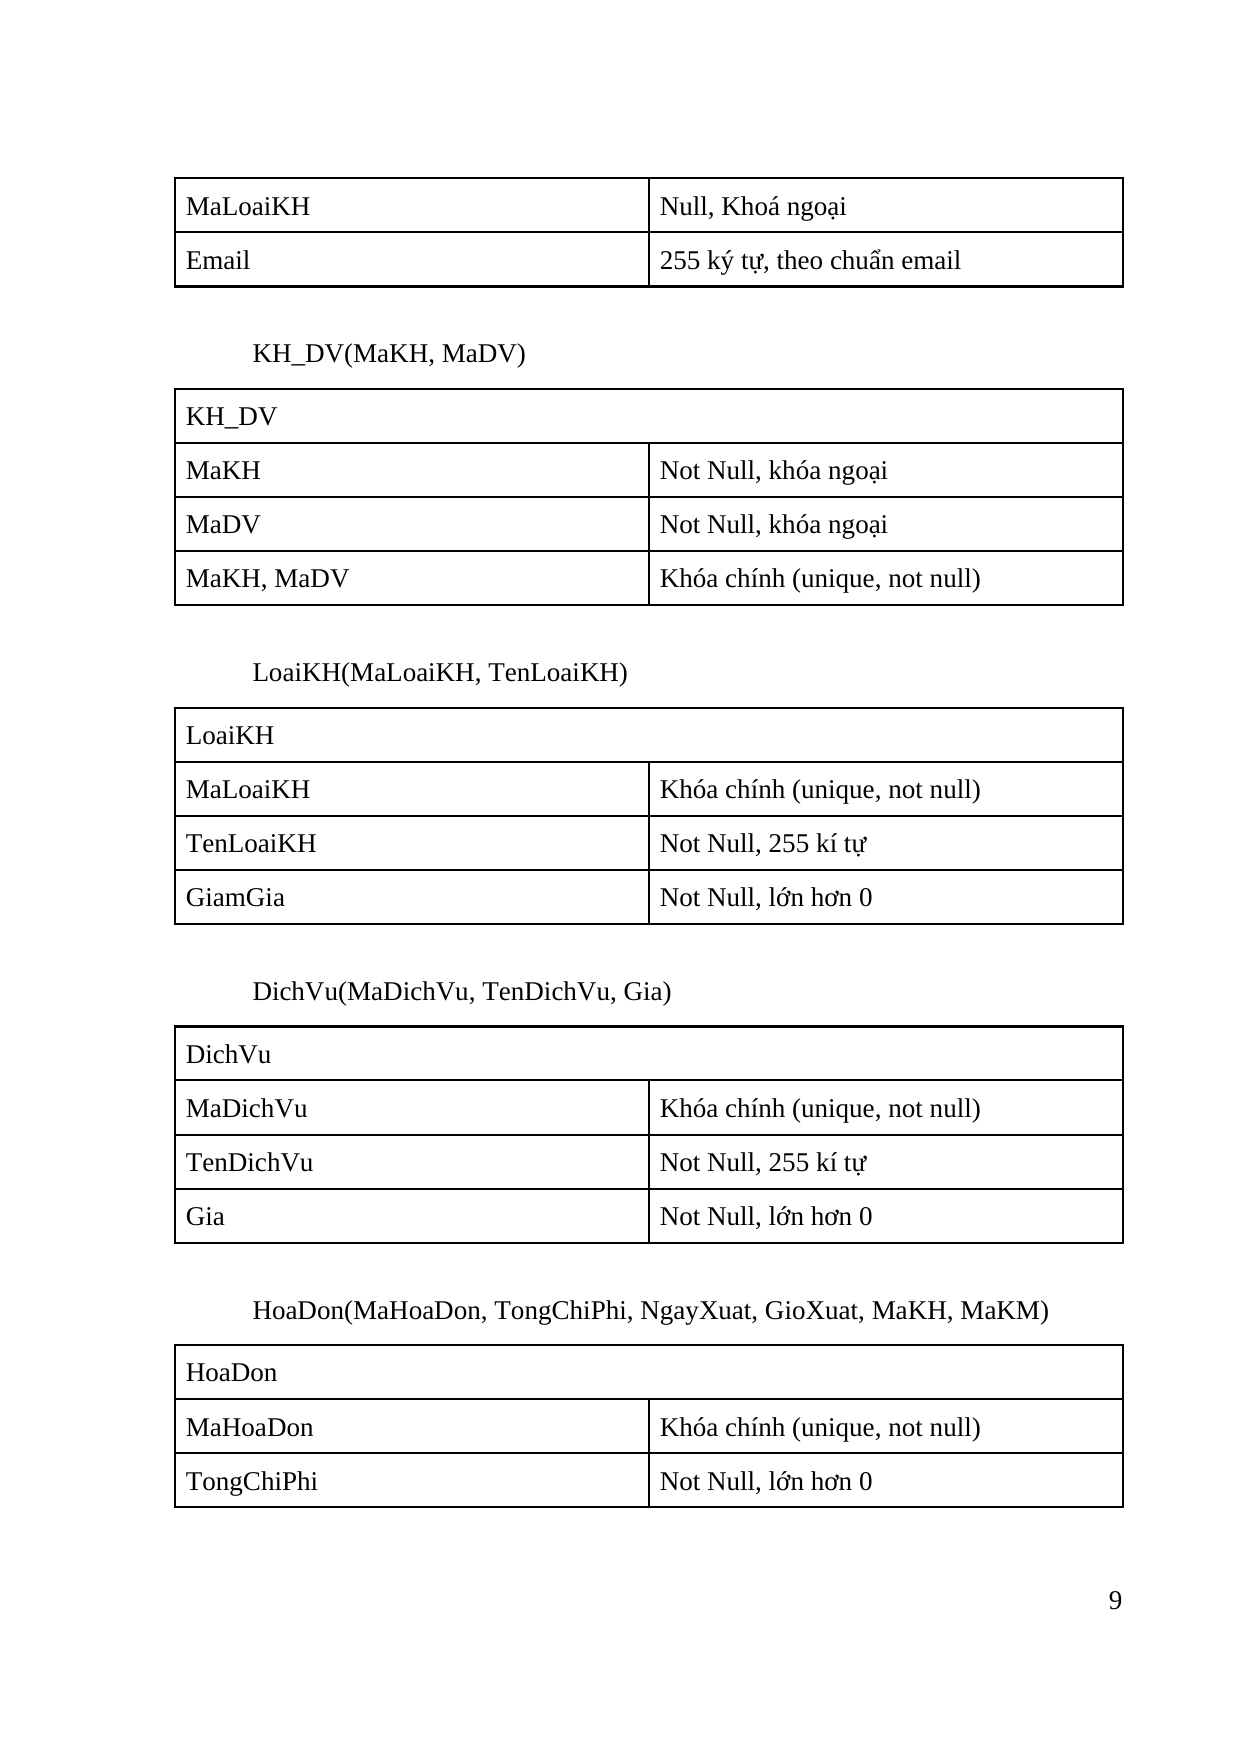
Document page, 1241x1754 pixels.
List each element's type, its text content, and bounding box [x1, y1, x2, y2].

table_cell Khóa chính (unique, not null) [650, 763, 1122, 815]
table_cell 255 ký tự, theo chuẩn email [650, 233, 1122, 285]
table_cell Email [176, 233, 648, 285]
text KH_DV(MaKH, MaDV) [215, 338, 1122, 369]
table_cell MaDichVu [176, 1081, 648, 1133]
table_cell Not Null, lớn hơn 0 [650, 1190, 1122, 1242]
table_cell Not Null, 255 kí tự [650, 1136, 1122, 1187]
table_cell Not Null, 255 kí tự [650, 817, 1122, 869]
table_cell GiamGia [176, 871, 648, 923]
table_cell Khóa chính (unique, not null) [650, 1081, 1122, 1133]
table_cell TenLoaiKH [176, 817, 648, 869]
table_cell Not Null, khóa ngoại [650, 444, 1122, 496]
table_cell MaKH, MaDV [176, 552, 648, 604]
table_cell Not Null, lớn hơn 0 [650, 1454, 1122, 1506]
table_cell MaHoaDon [176, 1400, 648, 1452]
table_cell Not Null, lớn hơn 0 [650, 871, 1122, 923]
table_cell MaLoaiKH [176, 763, 648, 815]
table_cell TenDichVu [176, 1136, 648, 1187]
text DichVu(MaDichVu, TenDichVu, Gia) [215, 975, 1122, 1006]
table_header HoaDon [176, 1346, 1122, 1398]
table_cell MaLoaiKH [176, 179, 648, 231]
table_cell Gia [176, 1190, 648, 1242]
table_cell Khóa chính (unique, not null) [650, 1400, 1122, 1452]
table_header KH_DV [176, 390, 1122, 442]
table_cell Null, Khoá ngoại [650, 179, 1122, 231]
table_cell MaDV [176, 498, 648, 550]
table_header LoaiKH [176, 709, 1122, 761]
text HoaDon(MaHoaDon, TongChiPhi, NgayXuat, GioXuat, MaKH, MaKM) [215, 1294, 1122, 1325]
text LoaiKH(MaLoaiKH, TenLoaiKH) [215, 656, 1122, 687]
table_cell Not Null, khóa ngoại [650, 498, 1122, 550]
table_cell TongChiPhi [176, 1454, 648, 1506]
table_header DichVu [176, 1028, 1122, 1079]
table_cell MaKH [176, 444, 648, 496]
table_cell Khóa chính (unique, not null) [650, 552, 1122, 604]
